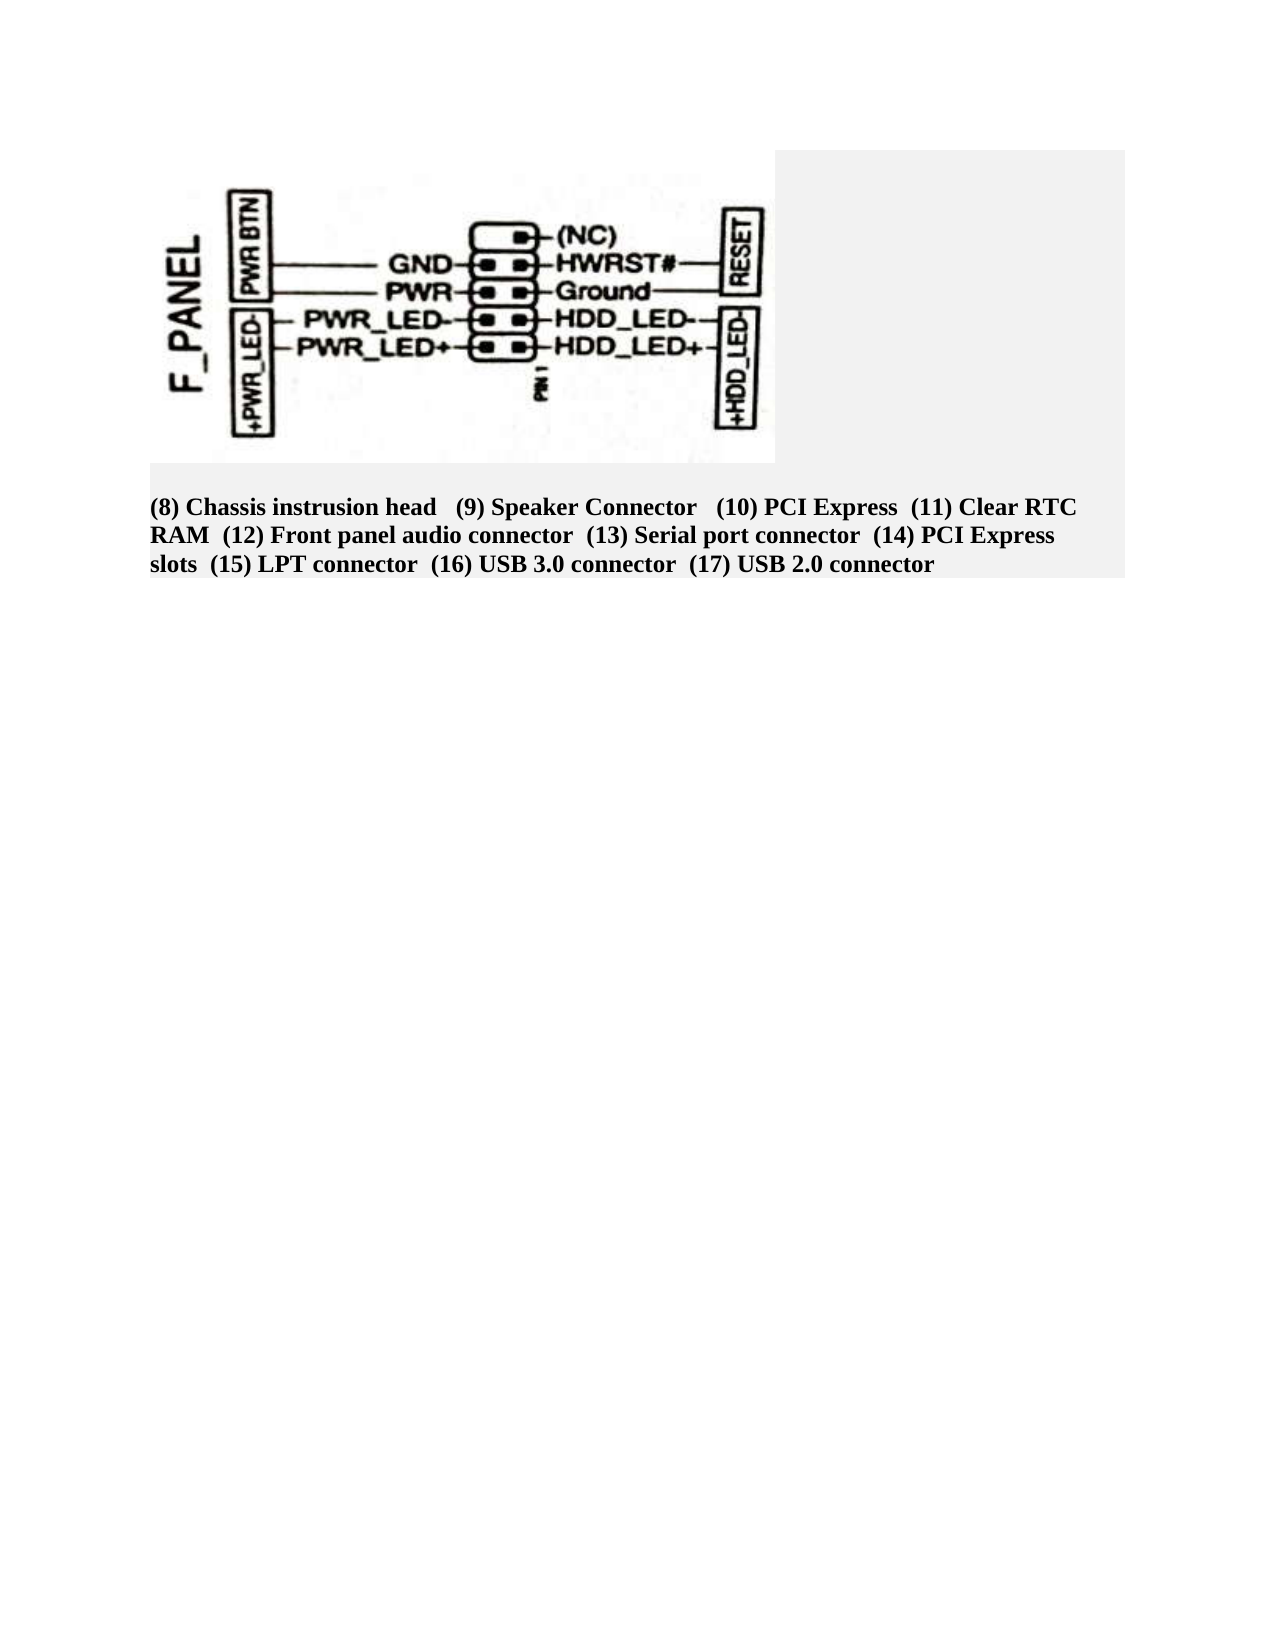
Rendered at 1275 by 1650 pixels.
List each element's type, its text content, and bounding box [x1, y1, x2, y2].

picture [150, 150, 775, 463]
text (8) Chassis instrusion head (9) Speaker Connector (10) PCI Express (11) Clear RTC RAM (12) Front panel audio connector (13) Serial port connector (14) PCI Express slots (15) LPT connector (16) USB 3.0 connector (17) USB 2.0 connector [150, 492, 1125, 578]
